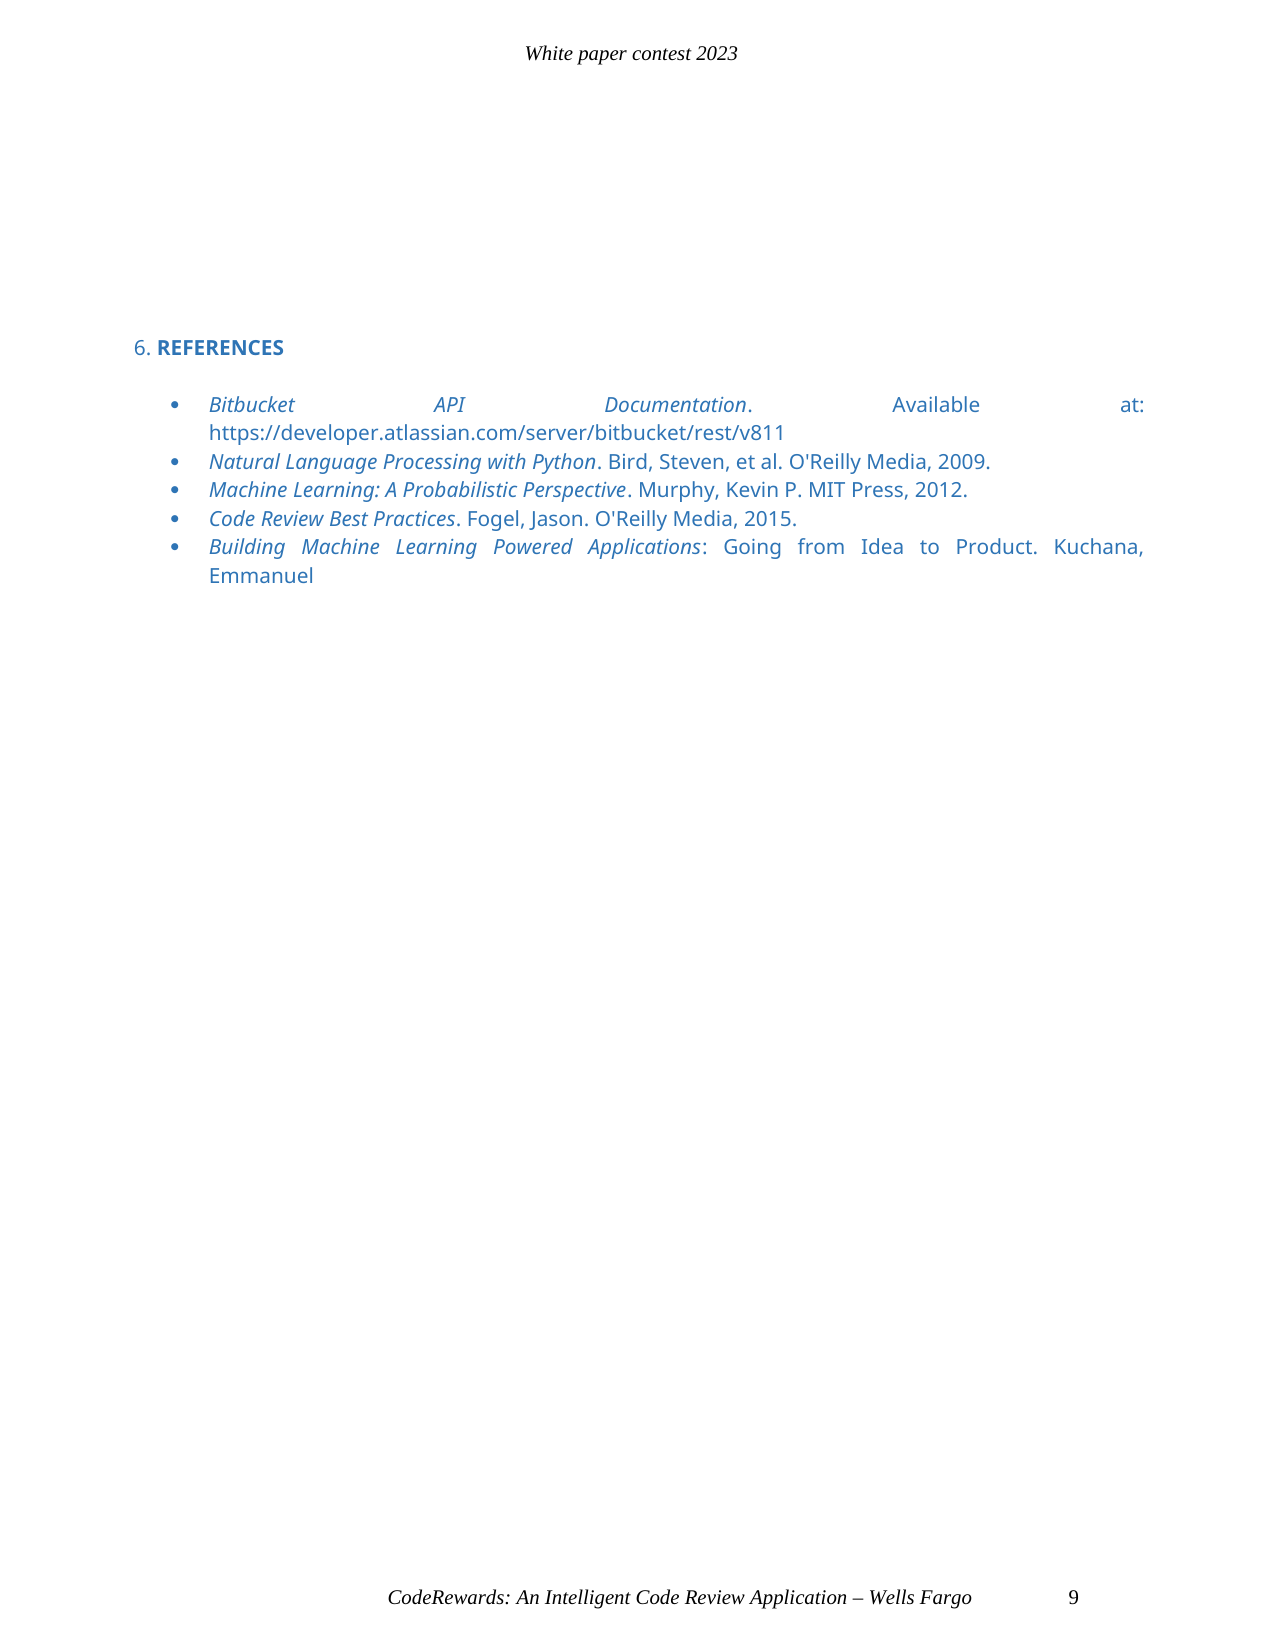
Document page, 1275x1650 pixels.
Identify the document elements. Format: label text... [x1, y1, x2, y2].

text 6. REFERENCES [112, 333, 1145, 362]
list Machine Learning: A Probabilistic Perspective. Murphy, Kevin P. MIT Press, 2012. [171, 475, 1145, 504]
list Natural Language Processing with Python. Bird, Steven, et al. O'Reilly Media, 2009. [171, 447, 1145, 475]
list Code Review Best Practices. Fogel, Jason. O'Reilly Media, 2015. [171, 504, 1145, 532]
list Building Machine Learning Powered Applications: Going from Idea to Product. Kuchana, Emmanuel [171, 532, 1145, 589]
list Bitbucket API Documentation. Available at: https://developer.atlassian.com/server/bitbucket/rest/v811 [171, 390, 1145, 447]
